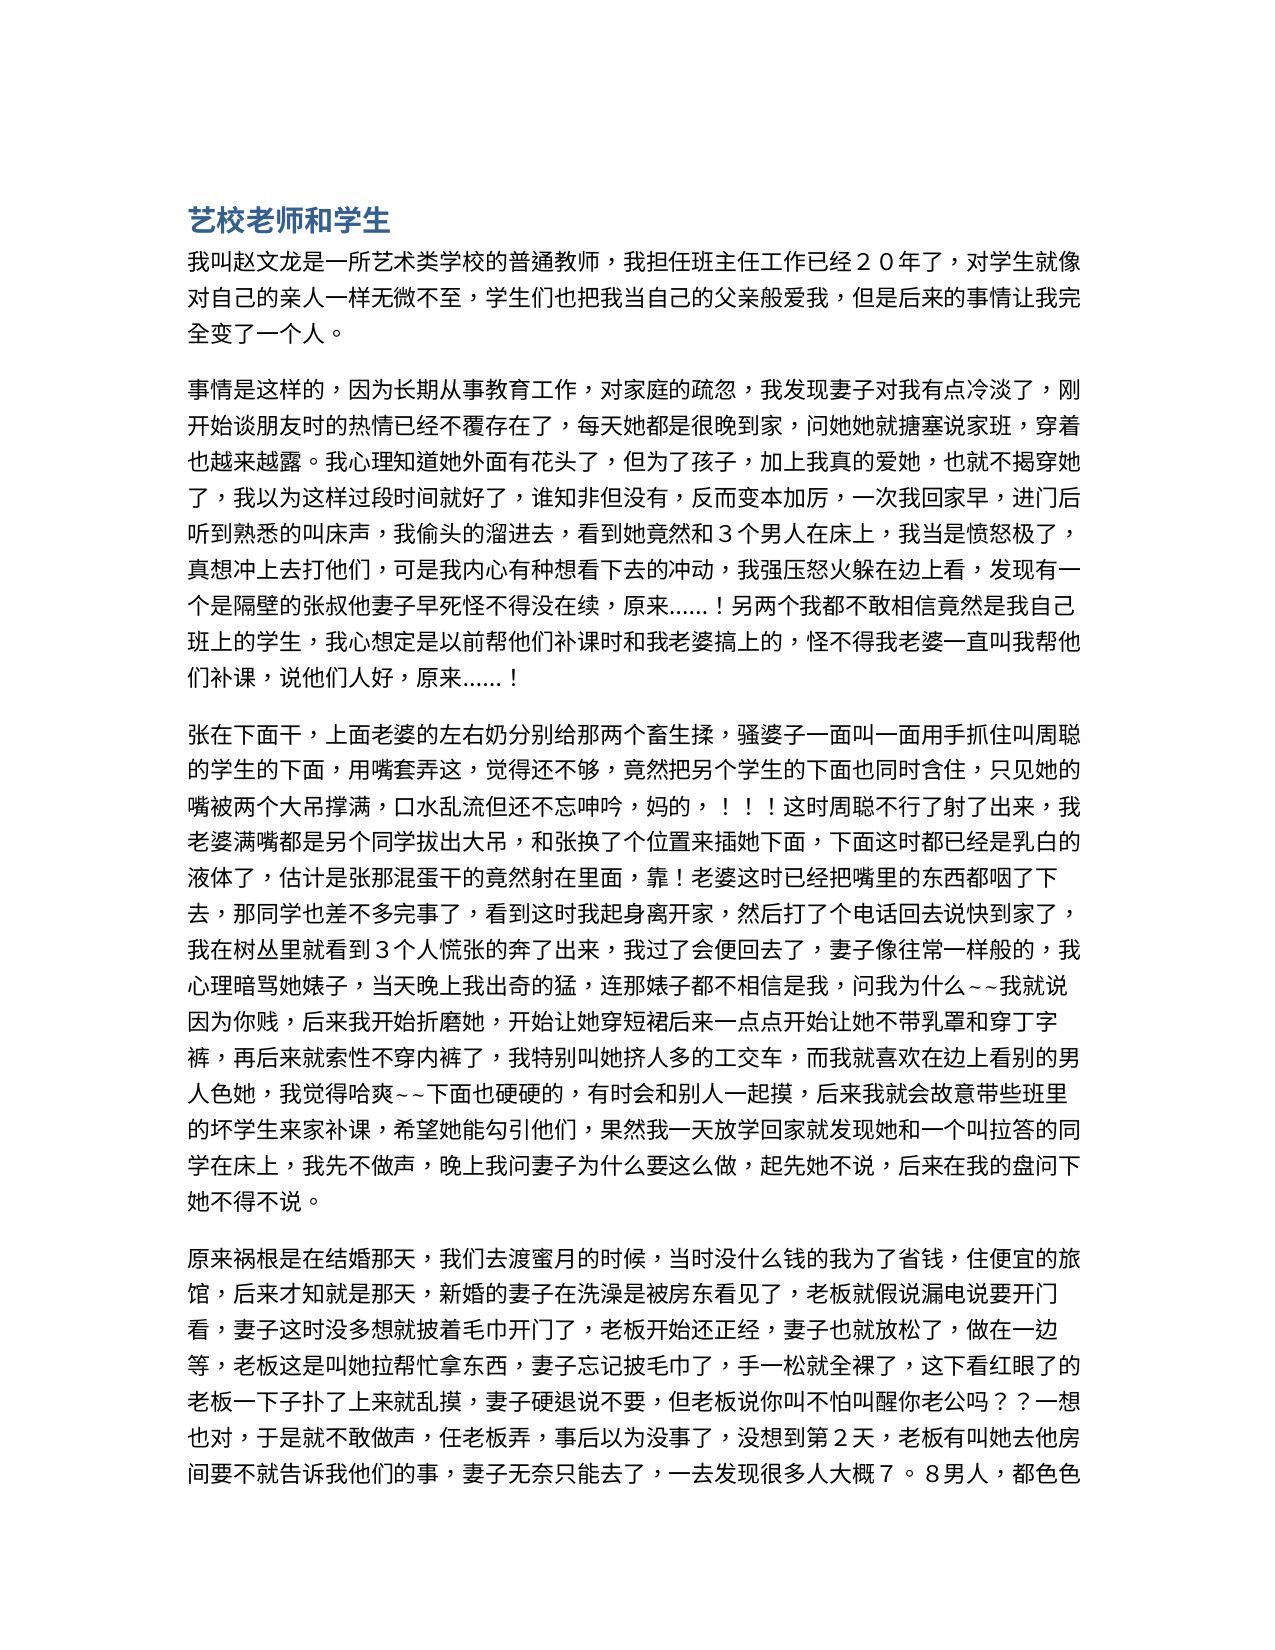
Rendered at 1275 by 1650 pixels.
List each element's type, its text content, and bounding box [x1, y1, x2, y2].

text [187, 1242, 1087, 1489]
text 张在下面干，上面老婆的左右奶分别给那两个畜生揉，骚婆子一面叫一面用手抓住叫周聪的学生的下面，用嘴套弄这，觉得还不够，竟然把另个学生的下面也同时含住，只见她的嘴被两个大吊撑满，口水乱流但还不忘呻吟，妈的，！！！这时周聪不行了射了出来，我老婆满嘴都是另个同学拔出大吊，和张换了个位置来插她下面，下面这时都已经是乳白的液体了，估计是张那混蛋干的竟然射在里面，靠！老婆这时已经把嘴里的东西都咽了下去，那同学也差不多完事了，看到这时我起身离开家，然后打了个电话回去说快到家了，我在树丛里就看到３个人慌张的奔了出来，我过了会便回去了，妻子像往常一样般的，我心理暗骂她婊子，当天晚上我出奇的猛，连那婊子都不相信是我，问我为什么~~我就说因为你贱，后来我开始折磨她，开始让她穿短裙后来一点点开始让她不带乳罩和穿丁字裤，再后来就索性不穿内裤了，我特别叫她挤人多的工交车，而我就喜欢在边上看别的男人色她，我觉得哈爽~~下面也硬硬的，有时会和别人一起摸，后来我就会故意带些班里的坏学生来家补课，希望她能勾引他们，果然我一天放学回家就发现她和一个叫拉答的同学在床上，我先不做声，晚上我问妻子为什么要这么做，起先她不说，后来在我的盘问下她不得不说。 [187, 718, 1087, 1217]
text 我叫赵文龙是一所艺术类学校的普通教师，我担任班主任工作已经２０年了，对学生就像对自己的亲人一样无微不至，学生们也把我当自己的父亲般爱我，但是后来的事情让我完全变了一个人。 [187, 246, 1087, 349]
text 事情是这样的，因为长期从事教育工作，对家庭的疏忽，我发现妻子对我有点冷淡了，刚开始谈朋友时的热情已经不覆存在了，每天她都是很晚到家，问她她就搪塞说家班，穿着也越来越露。我心理知道她外面有花头了，但为了孩子，加上我真的爱她，也就不揭穿她了，我以为这样过段时间就好了，谁知非但没有，反而变本加厉，一次我回家早，进门后听到熟悉的叫床声，我偷头的溜进去，看到她竟然和３个男人在床上，我当是愤怒极了，真想冲上去打他们，可是我内心有种想看下去的冲动，我强压怒火躲在边上看，发现有一个是隔壁的张叔他妻子早死怪不得没在续，原来……！另两个我都不敢相信竟然是我自己班上的学生，我心想定是以前帮他们补课时和我老婆搞上的，怪不得我老婆一直叫我帮他们补课，说他们人好，原来……！ [187, 374, 1087, 693]
subtitle 艺校老师和学生 [187, 200, 1087, 240]
